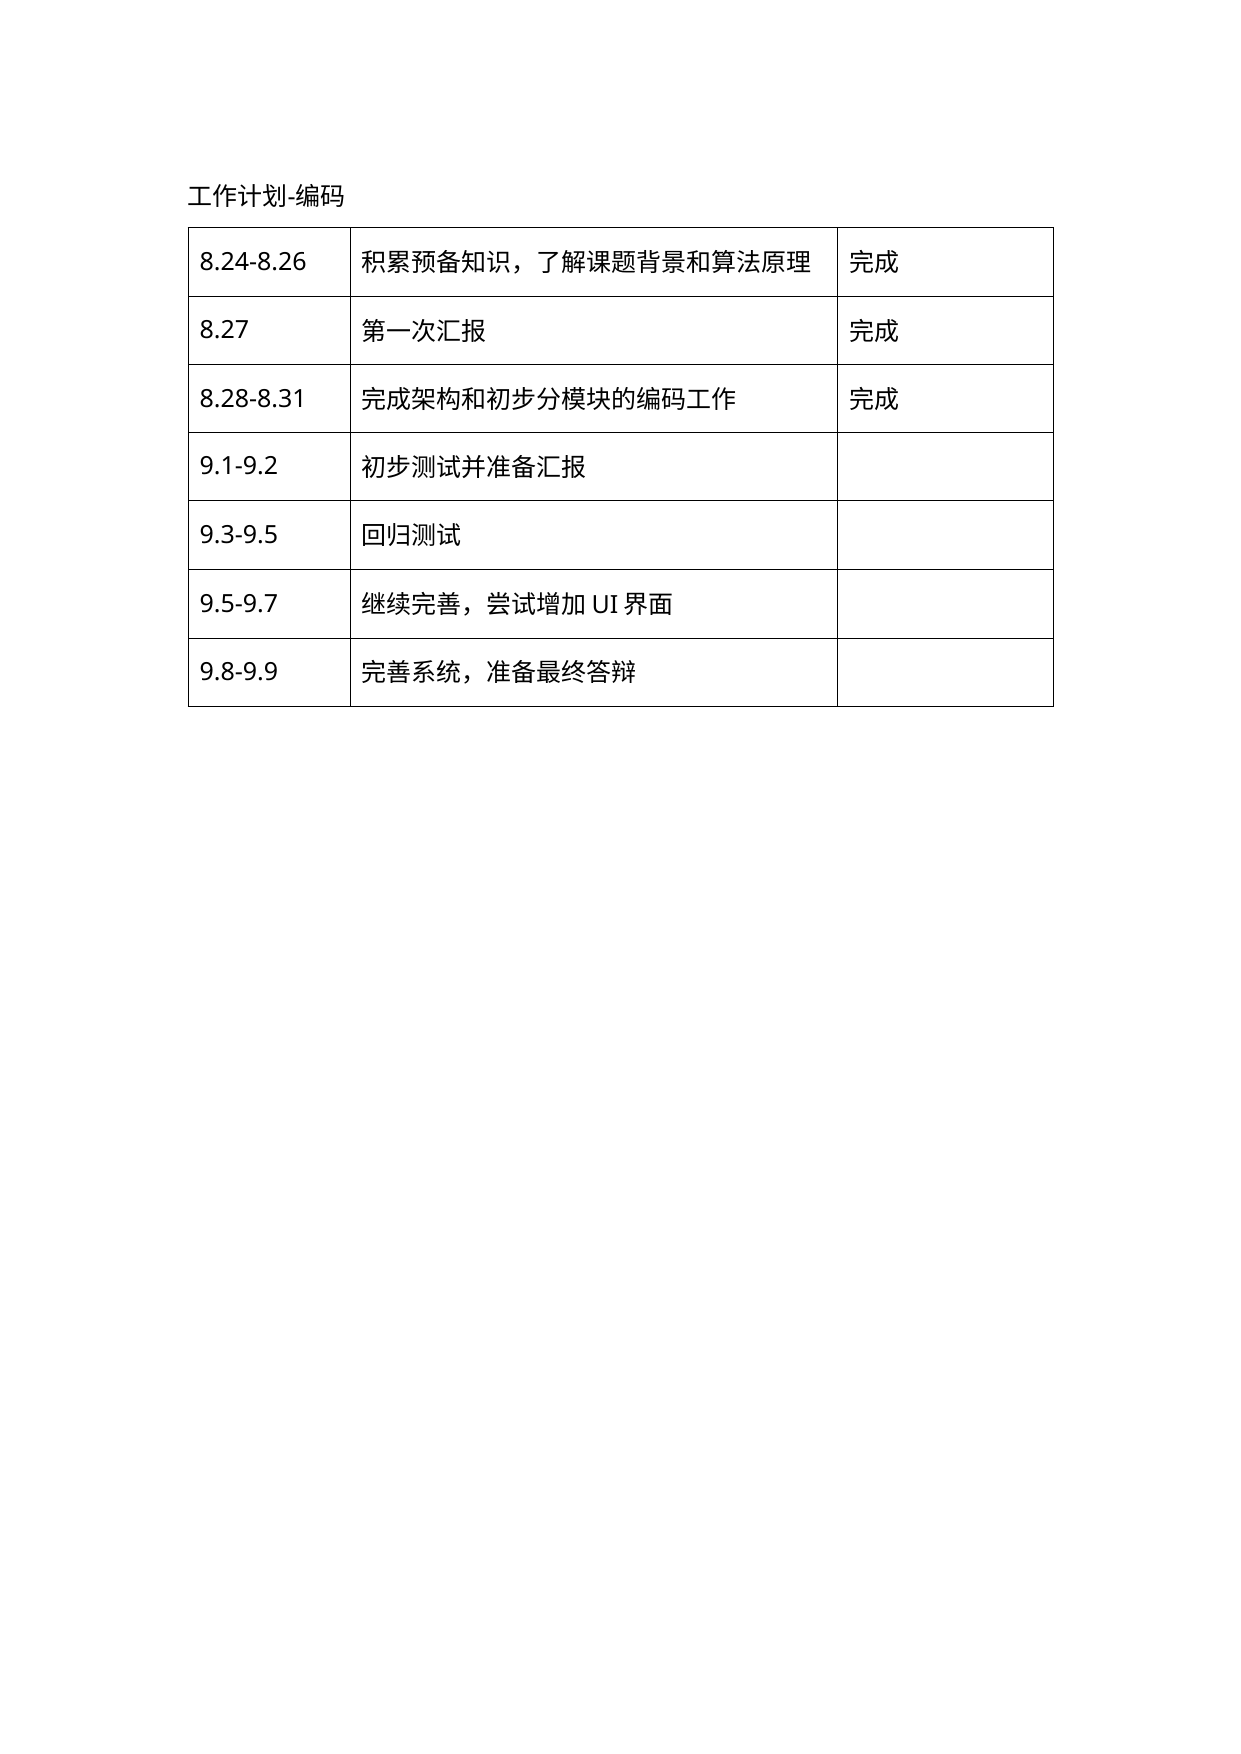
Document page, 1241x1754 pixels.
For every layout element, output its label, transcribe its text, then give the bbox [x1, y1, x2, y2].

table_cell 初步测试并准备汇报 [351, 433, 837, 500]
table_cell 9.8-9.9 [189, 639, 350, 706]
table_cell [838, 433, 1053, 500]
table_cell [838, 570, 1053, 637]
table_cell 9.1-9.2 [189, 433, 350, 500]
table_cell 8.28-8.31 [189, 365, 350, 432]
text 工作计划-编码 [187, 162, 1053, 227]
table_header 完成 [838, 228, 1053, 296]
table_cell 9.3-9.5 [189, 501, 350, 569]
table_cell 回归测试 [351, 501, 837, 569]
table_cell 完成 [838, 297, 1053, 364]
table_cell [838, 639, 1053, 706]
table_cell 8.27 [189, 297, 350, 364]
table_cell 完成 [838, 365, 1053, 432]
table_cell 继续完善，尝试增加UI界面 [351, 570, 837, 637]
table_cell 9.5-9.7 [189, 570, 350, 637]
table_header 积累预备知识，了解课题背景和算法原理 [351, 228, 837, 296]
table_cell 完成架构和初步分模块的编码工作 [351, 365, 837, 432]
table_cell [838, 501, 1053, 569]
table_cell 第一次汇报 [351, 297, 837, 364]
table_header 8.24-8.26 [189, 228, 350, 296]
table_cell 完善系统，准备最终答辩 [351, 639, 837, 706]
